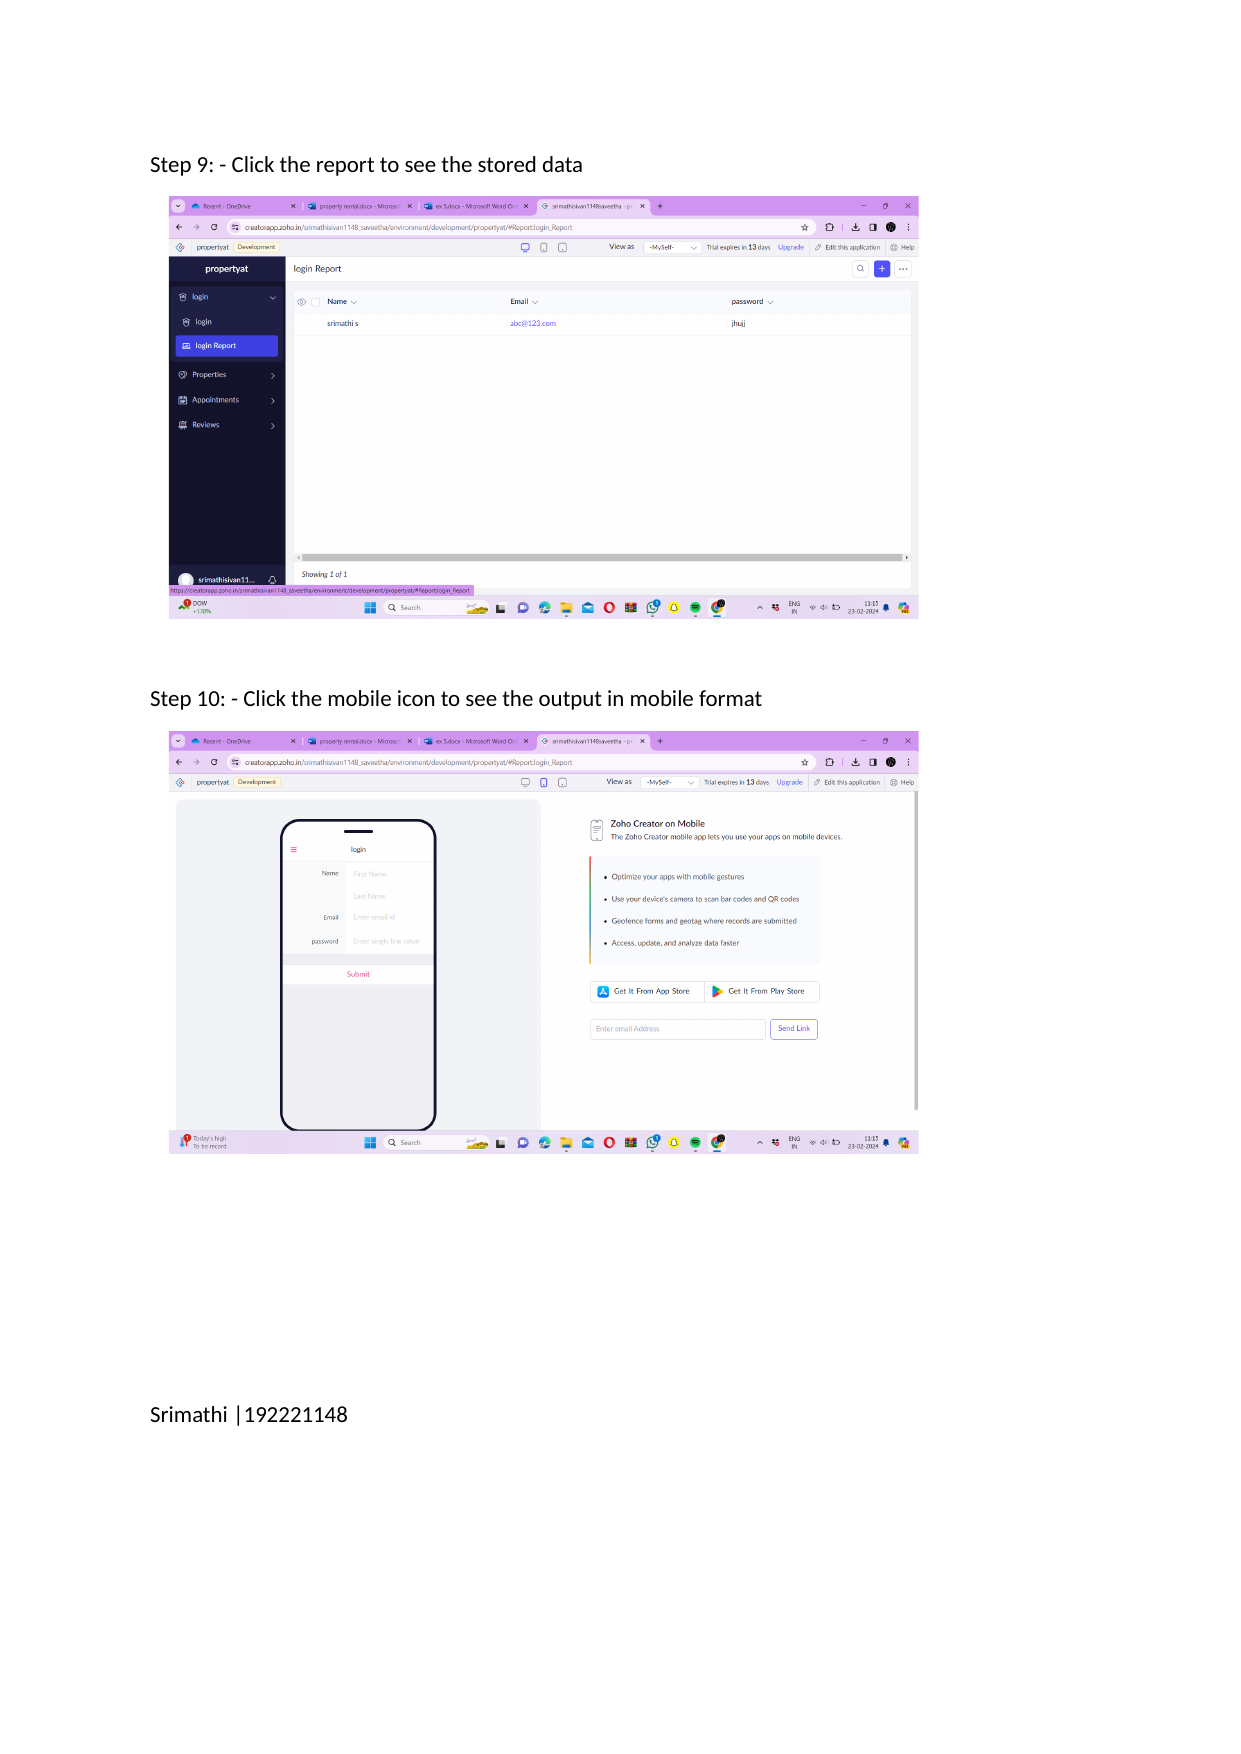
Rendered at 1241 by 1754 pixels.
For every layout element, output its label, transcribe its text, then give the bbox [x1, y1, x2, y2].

text Step 10: - Click the mobile icon to see the output in mobile format [150, 684, 1090, 712]
text Step 9: - Click the report to see the stored data [150, 150, 1090, 178]
